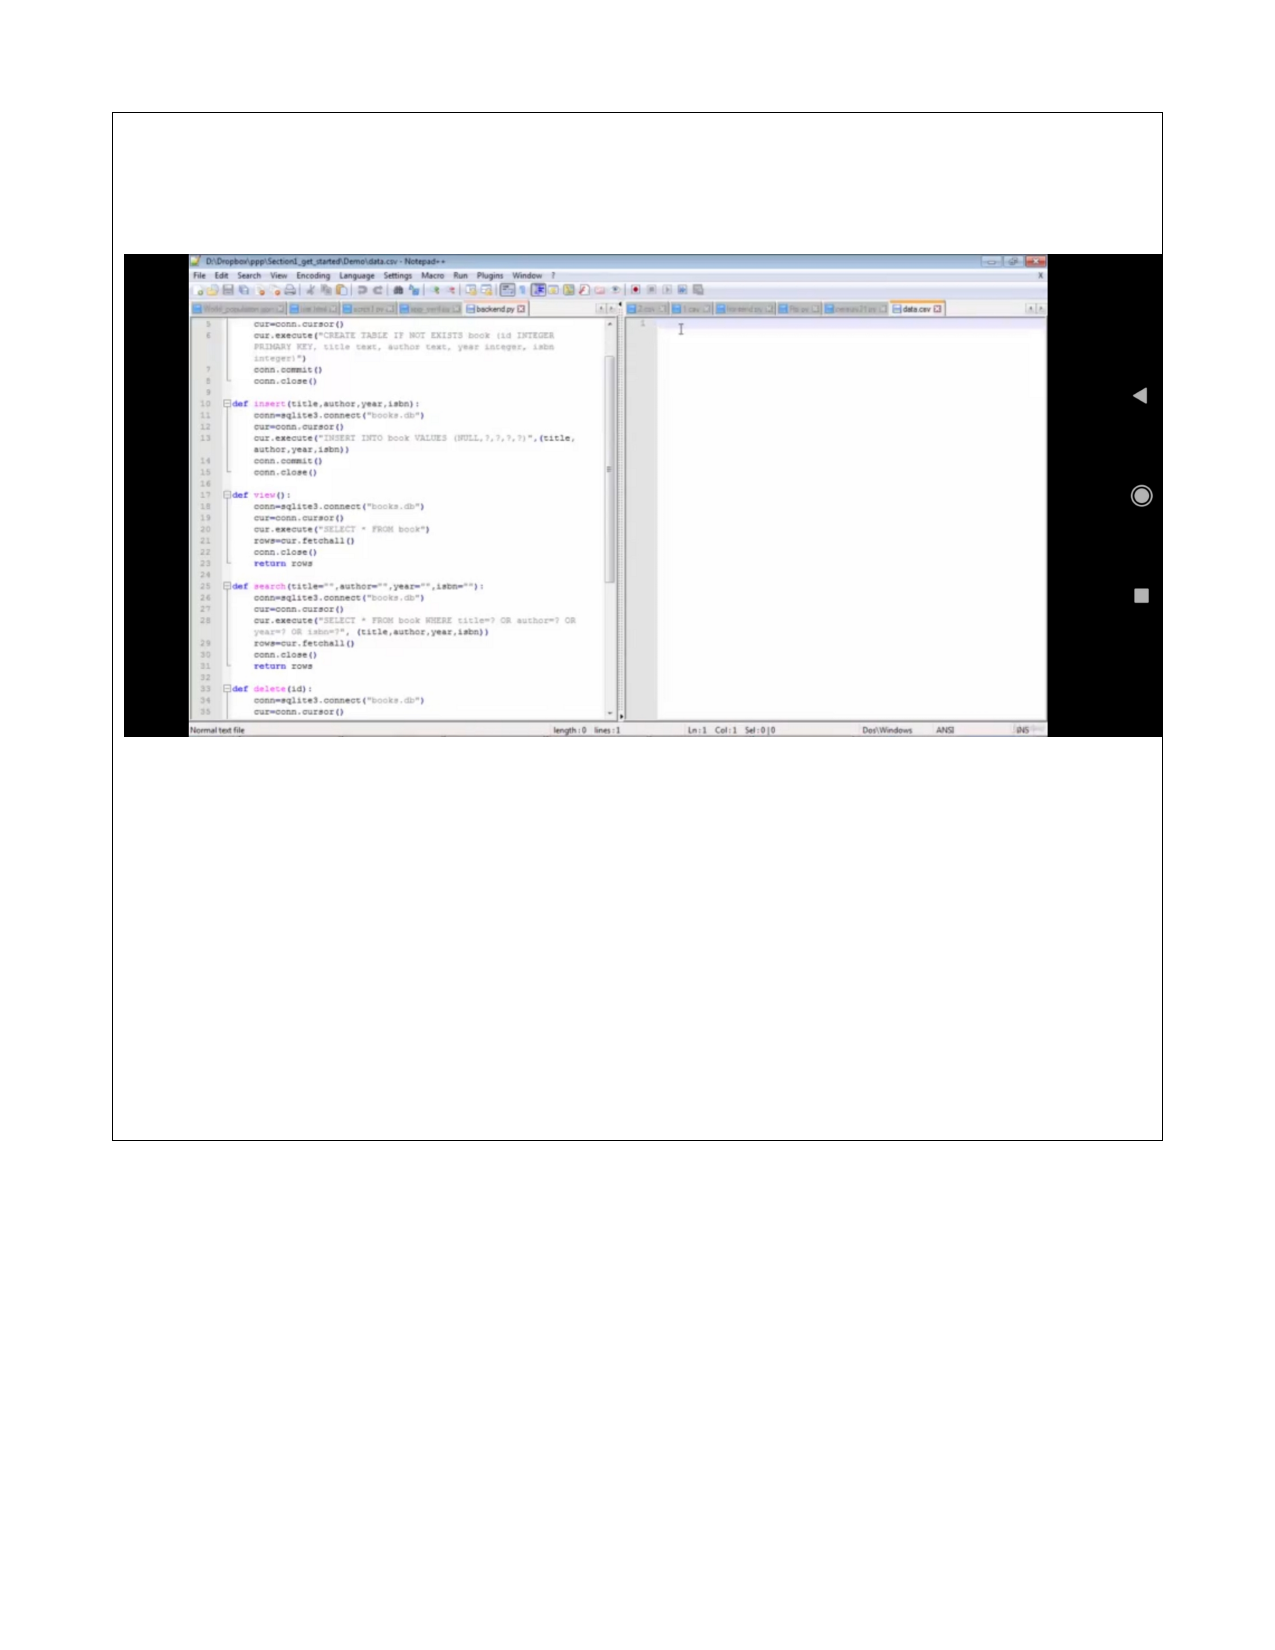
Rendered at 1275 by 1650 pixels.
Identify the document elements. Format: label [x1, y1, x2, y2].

picture [123, 253, 1162, 737]
